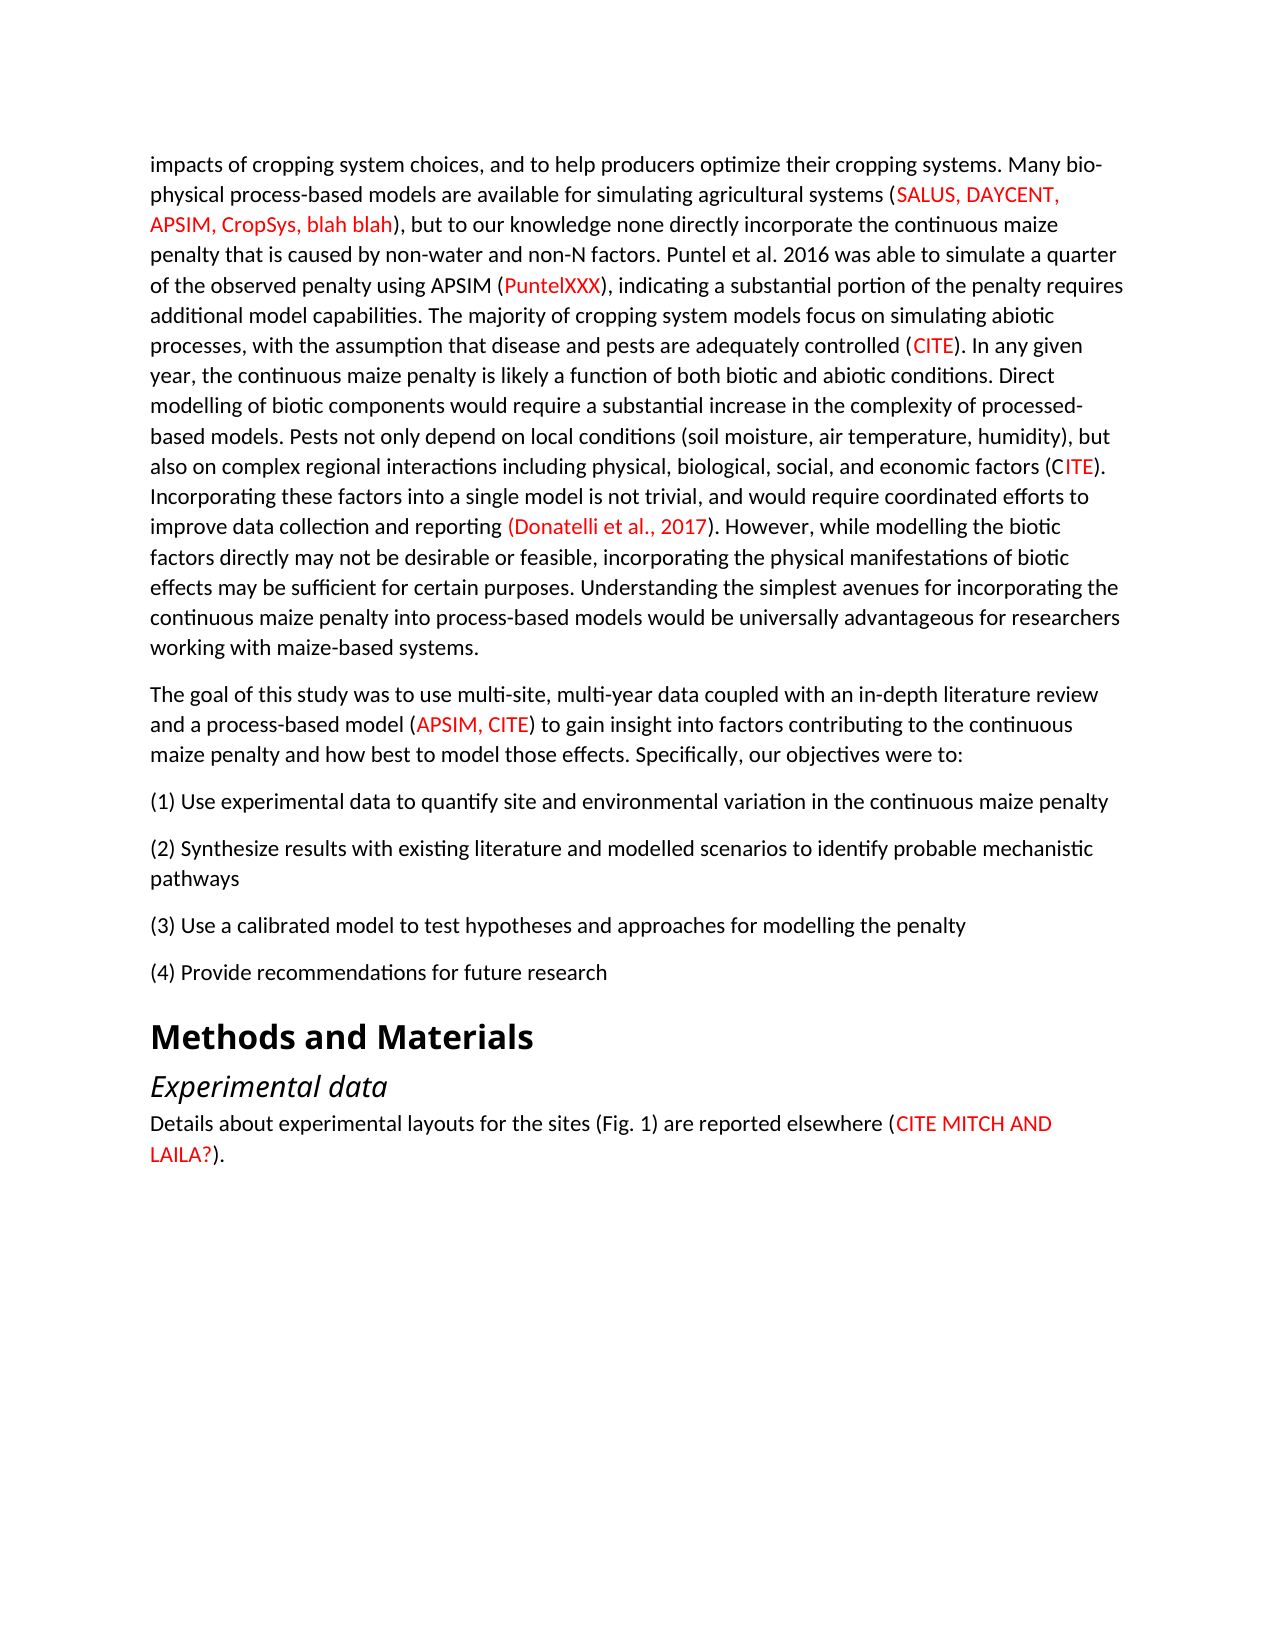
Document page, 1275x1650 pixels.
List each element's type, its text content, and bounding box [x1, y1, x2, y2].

text (2) Synthesize results with existing literature and modelled scenarios to identify probable mechanistic pathways [150, 834, 1125, 893]
text (4) Provide recommendations for future research [150, 958, 1125, 986]
text (1) Use experimental data to quantify site and environmental variation in the continuous maize penalty [150, 787, 1125, 816]
text The goal of this study was to use multi-site, multi-year data coupled with an in-depth literature review and a process-based model (APSIM, CITE) to gain insight into factors contributing to the continuous maize penalty and how best to model those effects. Specifically, our objectives were to: [150, 680, 1125, 769]
text Details about experimental layouts for the sites (Fig. 1) are reported elsewhere (CITE MITCH AND LAILA?). [150, 1109, 1125, 1168]
subtitle Experimental data [150, 1067, 1125, 1106]
text (3) Use a calibrated model to test hypotheses and approaches for modelling the penalty [150, 911, 1125, 939]
subtitle Methods and Materials [150, 1013, 1125, 1059]
